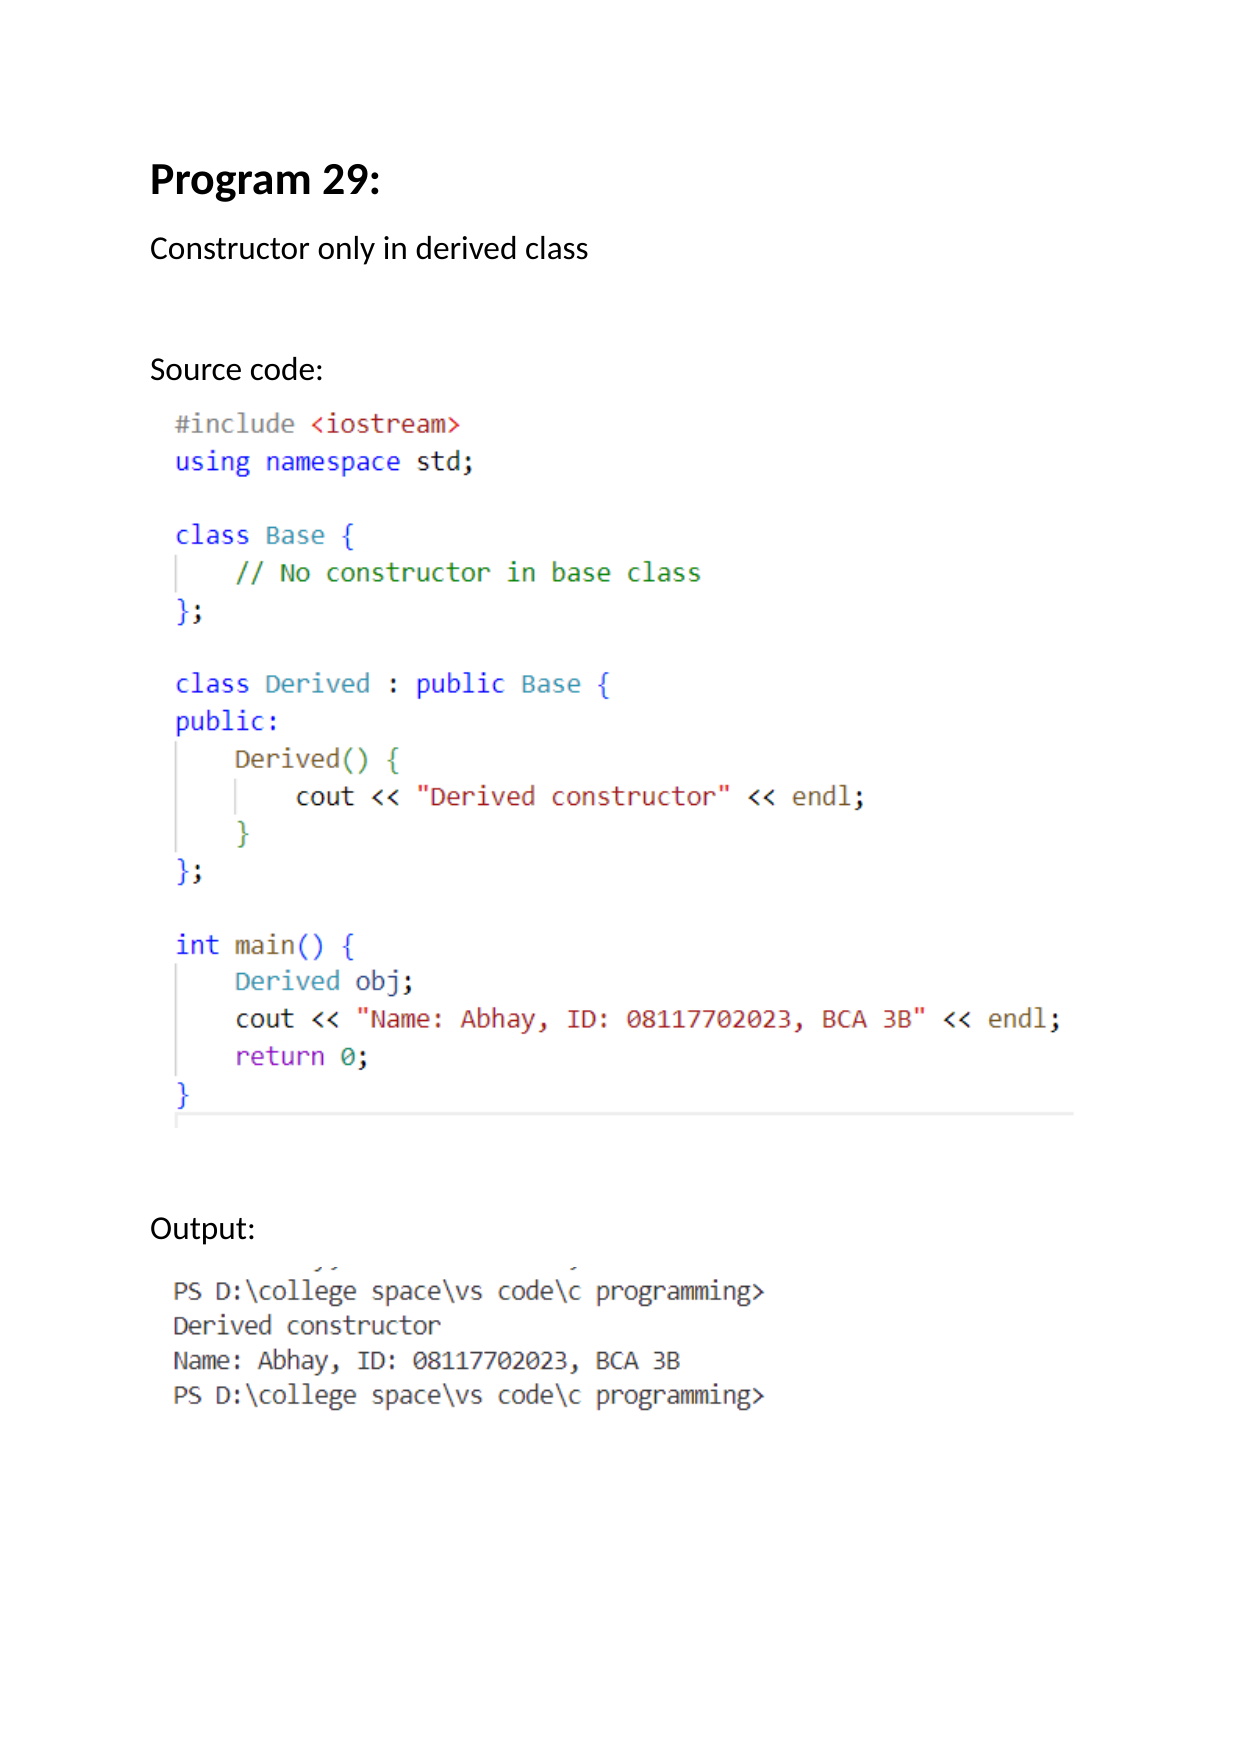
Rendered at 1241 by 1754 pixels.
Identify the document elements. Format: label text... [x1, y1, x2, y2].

picture [150, 408, 1074, 1128]
text Program 29: [150, 150, 1090, 206]
picture [150, 1267, 780, 1423]
text Constructor only in derived class [150, 227, 1090, 268]
text Source code: [150, 348, 1090, 389]
text Output: [150, 1207, 1090, 1248]
